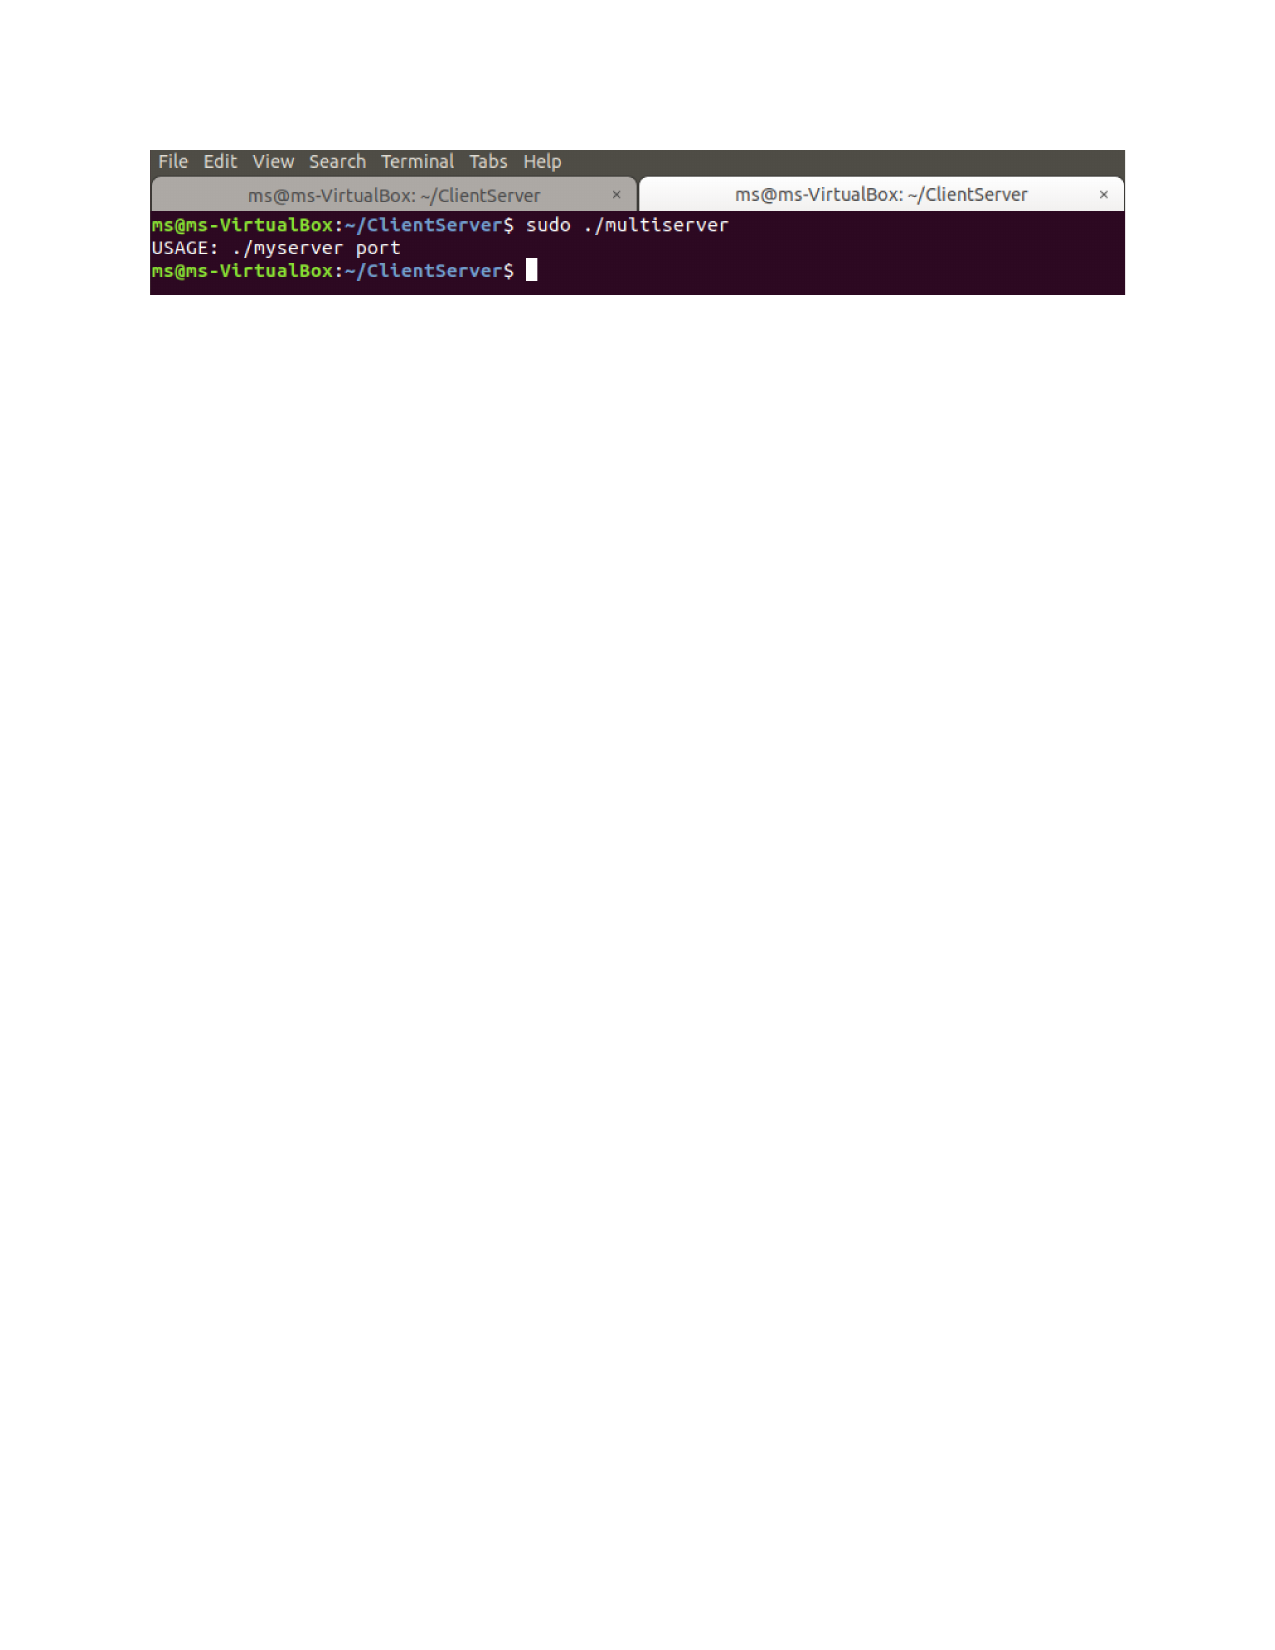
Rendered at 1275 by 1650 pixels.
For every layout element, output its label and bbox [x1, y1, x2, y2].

picture [150, 150, 1125, 295]
